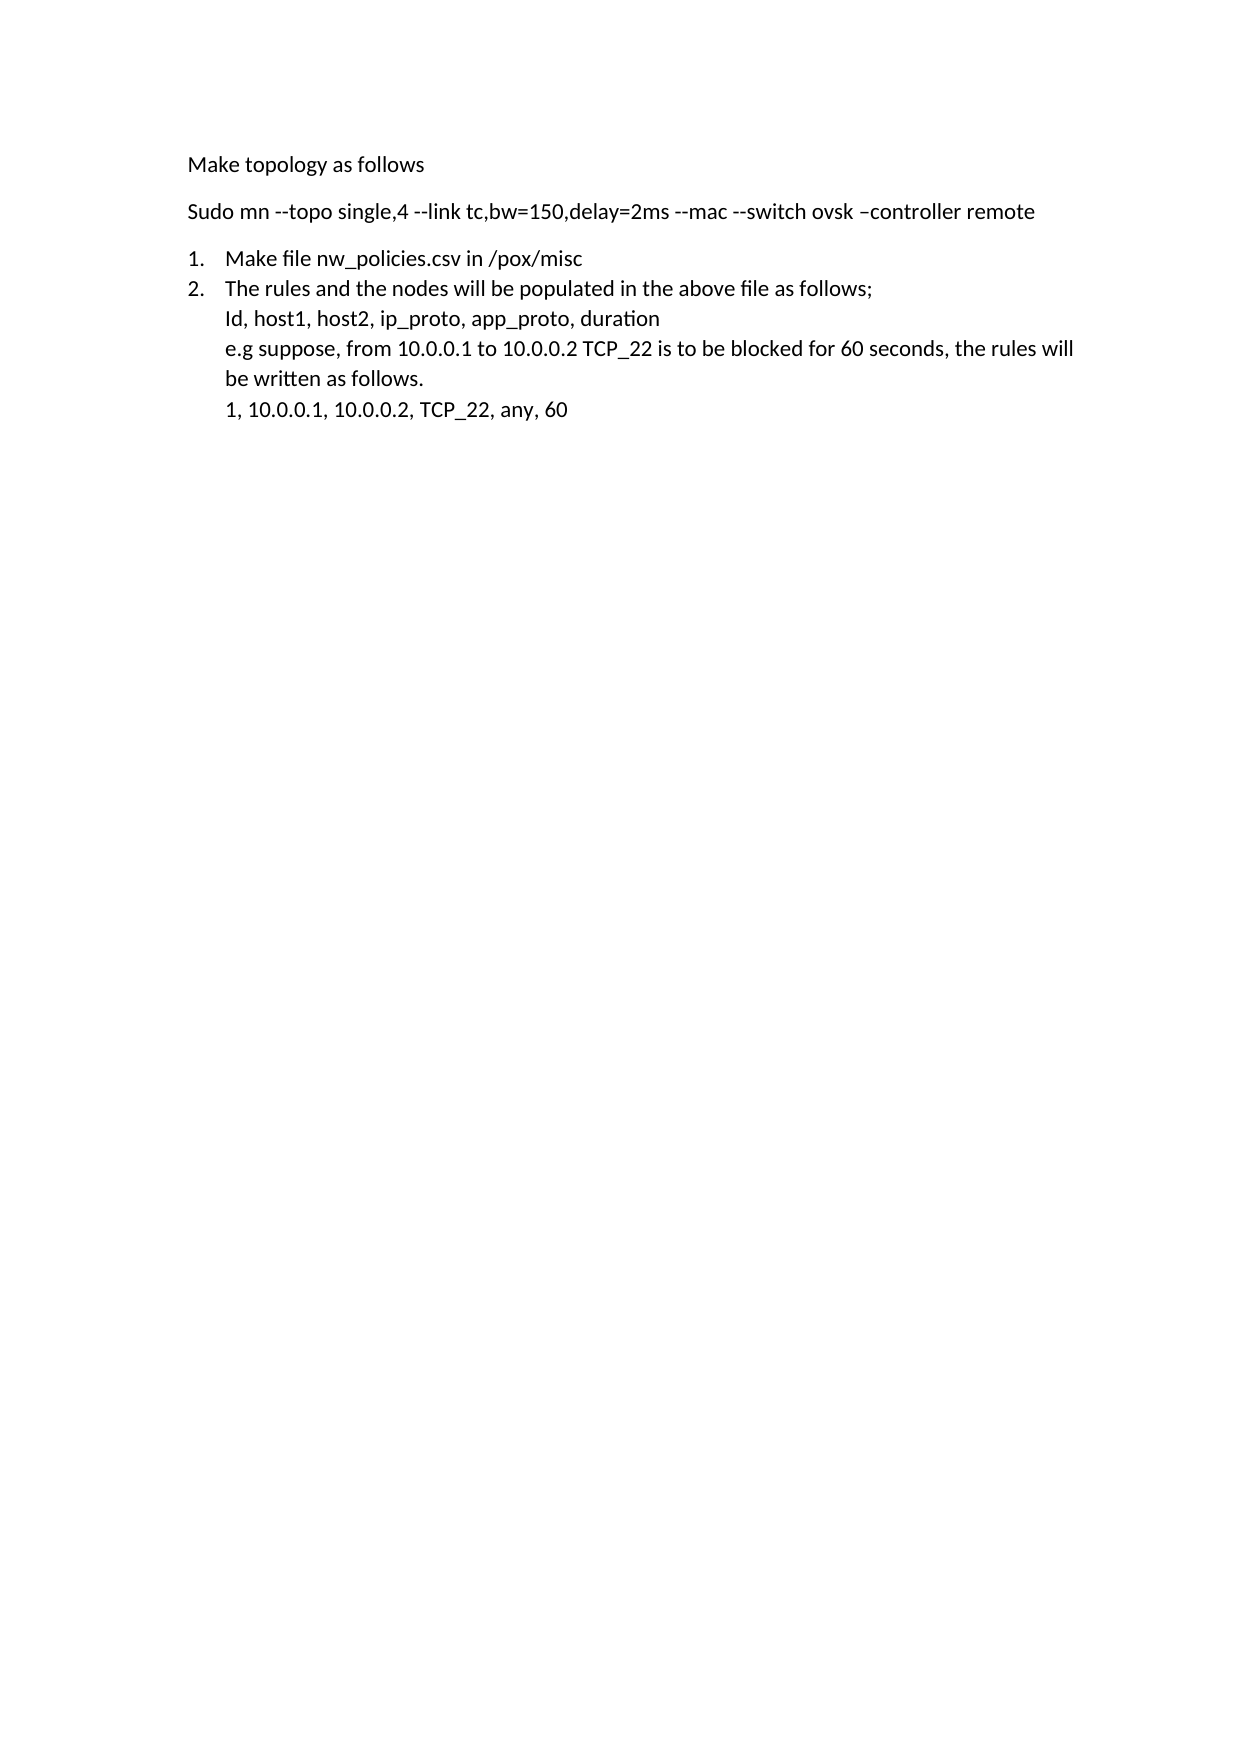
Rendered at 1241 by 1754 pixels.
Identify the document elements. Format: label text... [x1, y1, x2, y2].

list The rules and the nodes will be populated in the above file as follows; [187, 274, 1090, 302]
list e.g suppose, from 10.0.0.1 to 10.0.0.2 TCP_22 is to be blocked for 60 seconds, the rules will be written as follows. [225, 334, 1090, 393]
list 1, 10.0.0.1, 10.0.0.2, TCP_22, any, 60 [225, 395, 1090, 423]
list Make file nw_policies.csv in /pox/misc [187, 244, 1090, 272]
text Make topology as follows [187, 150, 1090, 178]
list Id, host1, host2, ip_proto, app_proto, duration [225, 304, 1090, 332]
text Sudo mn --topo single,4 --link tc,bw=150,delay=2ms --mac --switch ovsk –controller remote [187, 197, 1090, 225]
